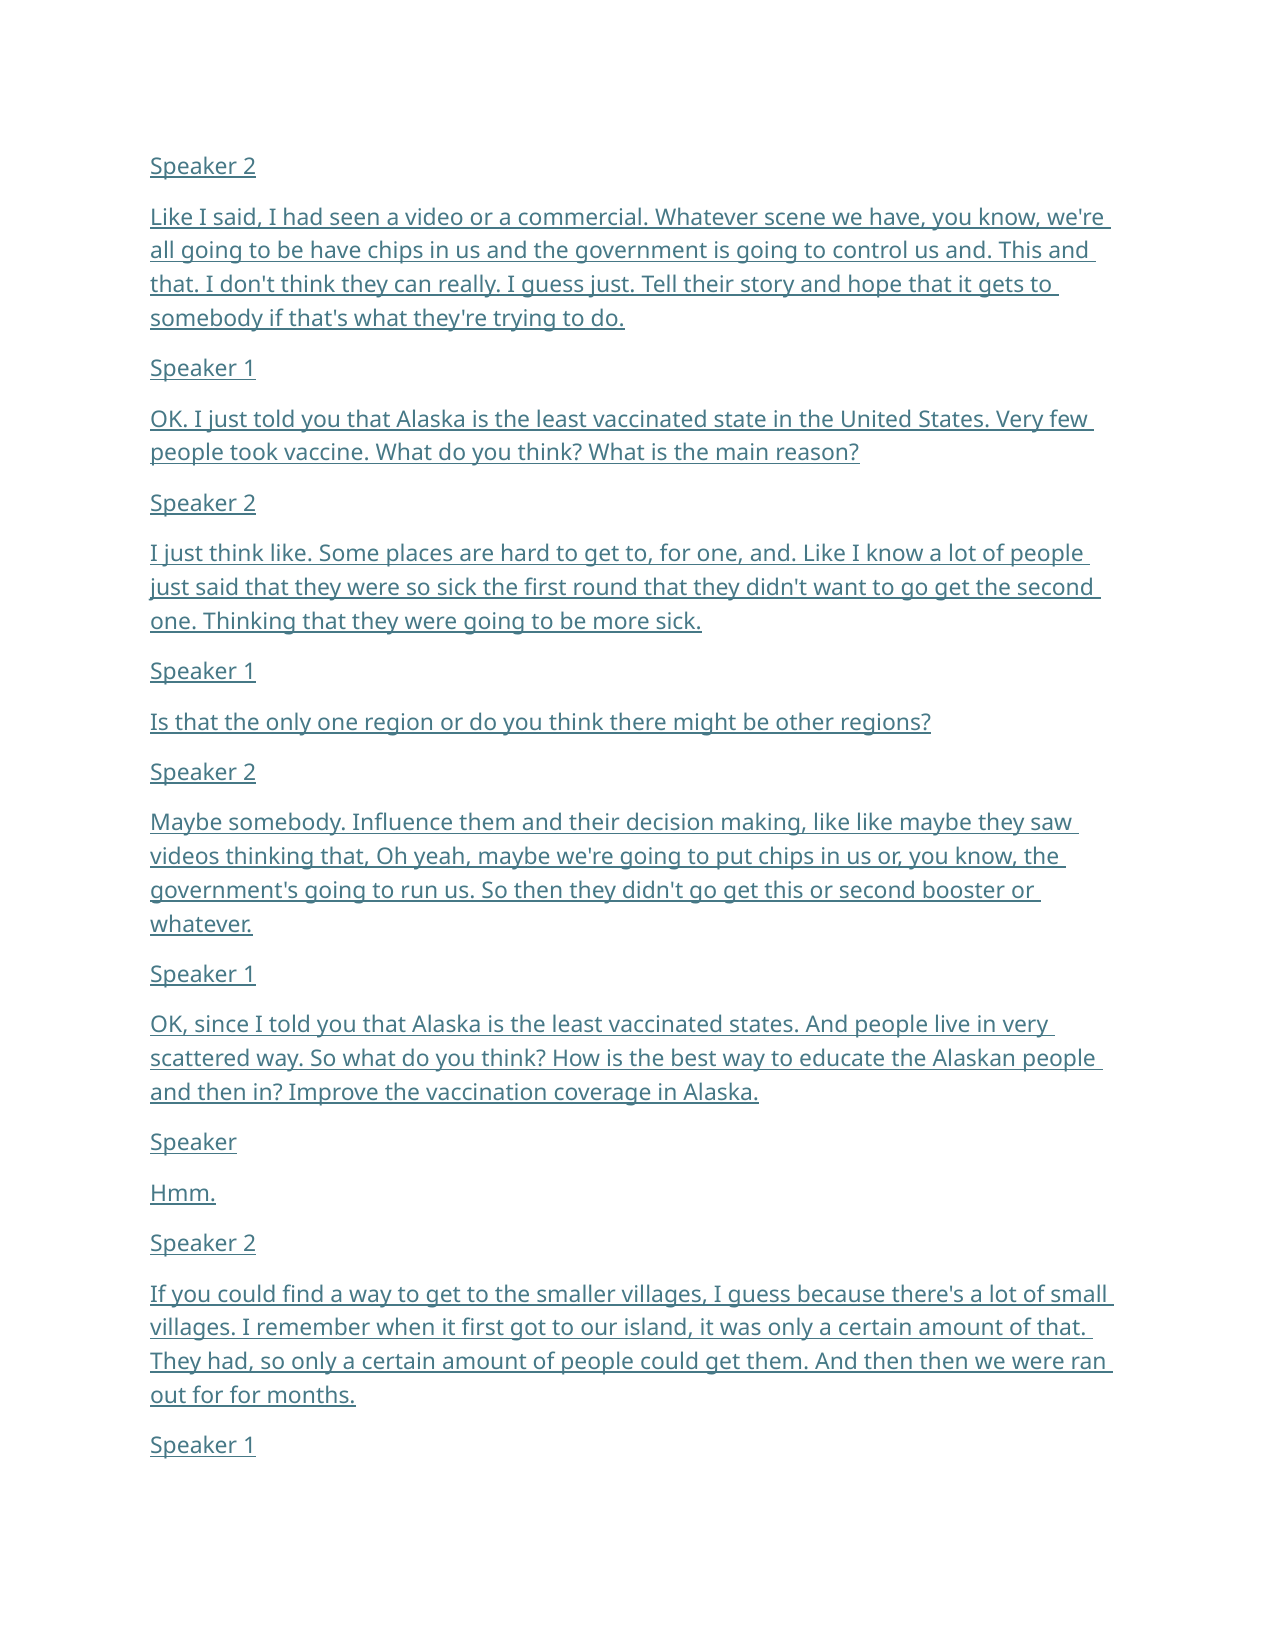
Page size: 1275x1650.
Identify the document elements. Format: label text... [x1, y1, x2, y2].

text Is that the only one region or do you think there might be other regions? [150, 705, 1125, 737]
text Speaker 2 [150, 1227, 1125, 1258]
text OK. I just told you that Alaska is the least vaccinated state in the United States. Very few people took vaccine. What do you think? What is the main reason? [150, 402, 1125, 467]
text OK, since I told you that Alaska is the least vaccinated states. And people live in very scattered way. So what do you think? How is the best way to educate the Alaskan people and then in? Improve the vaccination coverage in Alaska. [150, 1008, 1125, 1107]
text Maybe somebody. Influence them and their decision making, like like maybe they saw videos thinking that, Oh yeah, maybe we're going to put chips in us or, you know, the government's going to run us. So then they didn't go get this or second booster or whatever. [150, 806, 1125, 939]
text Speaker 1 [150, 352, 1125, 383]
text If you could find a way to get to the smaller villages, I guess because there's a lot of small villages. I remember when it first got to our island, it was only a certain amount of that. They had, so only a certain amount of people could get them. And then then we were ran out for for months. [150, 1277, 1125, 1410]
text Speaker 1 [150, 655, 1125, 686]
text Speaker 2 [150, 756, 1125, 787]
text I just think like. Some places are hard to get to, for one, and. Like I know a lot of people just said that they were so sick the first round that they didn't want to go get the second one. Thinking that they were going to be more sick. [150, 537, 1125, 636]
text Speaker 1 [150, 1429, 1125, 1460]
text Hmm. [150, 1177, 1125, 1208]
text Like I said, I had seen a video or a commercial. Whatever scene we have, you know, we're all going to be have chips in us and the government is going to control us and. This and that. I don't think they can really. I guess just. Tell their story and hope that it gets to somebody if that's what they're trying to do. [150, 200, 1125, 333]
text Speaker 2 [150, 150, 1125, 181]
text Speaker [150, 1126, 1125, 1157]
text Speaker 2 [150, 487, 1125, 518]
text Speaker 1 [150, 958, 1125, 989]
